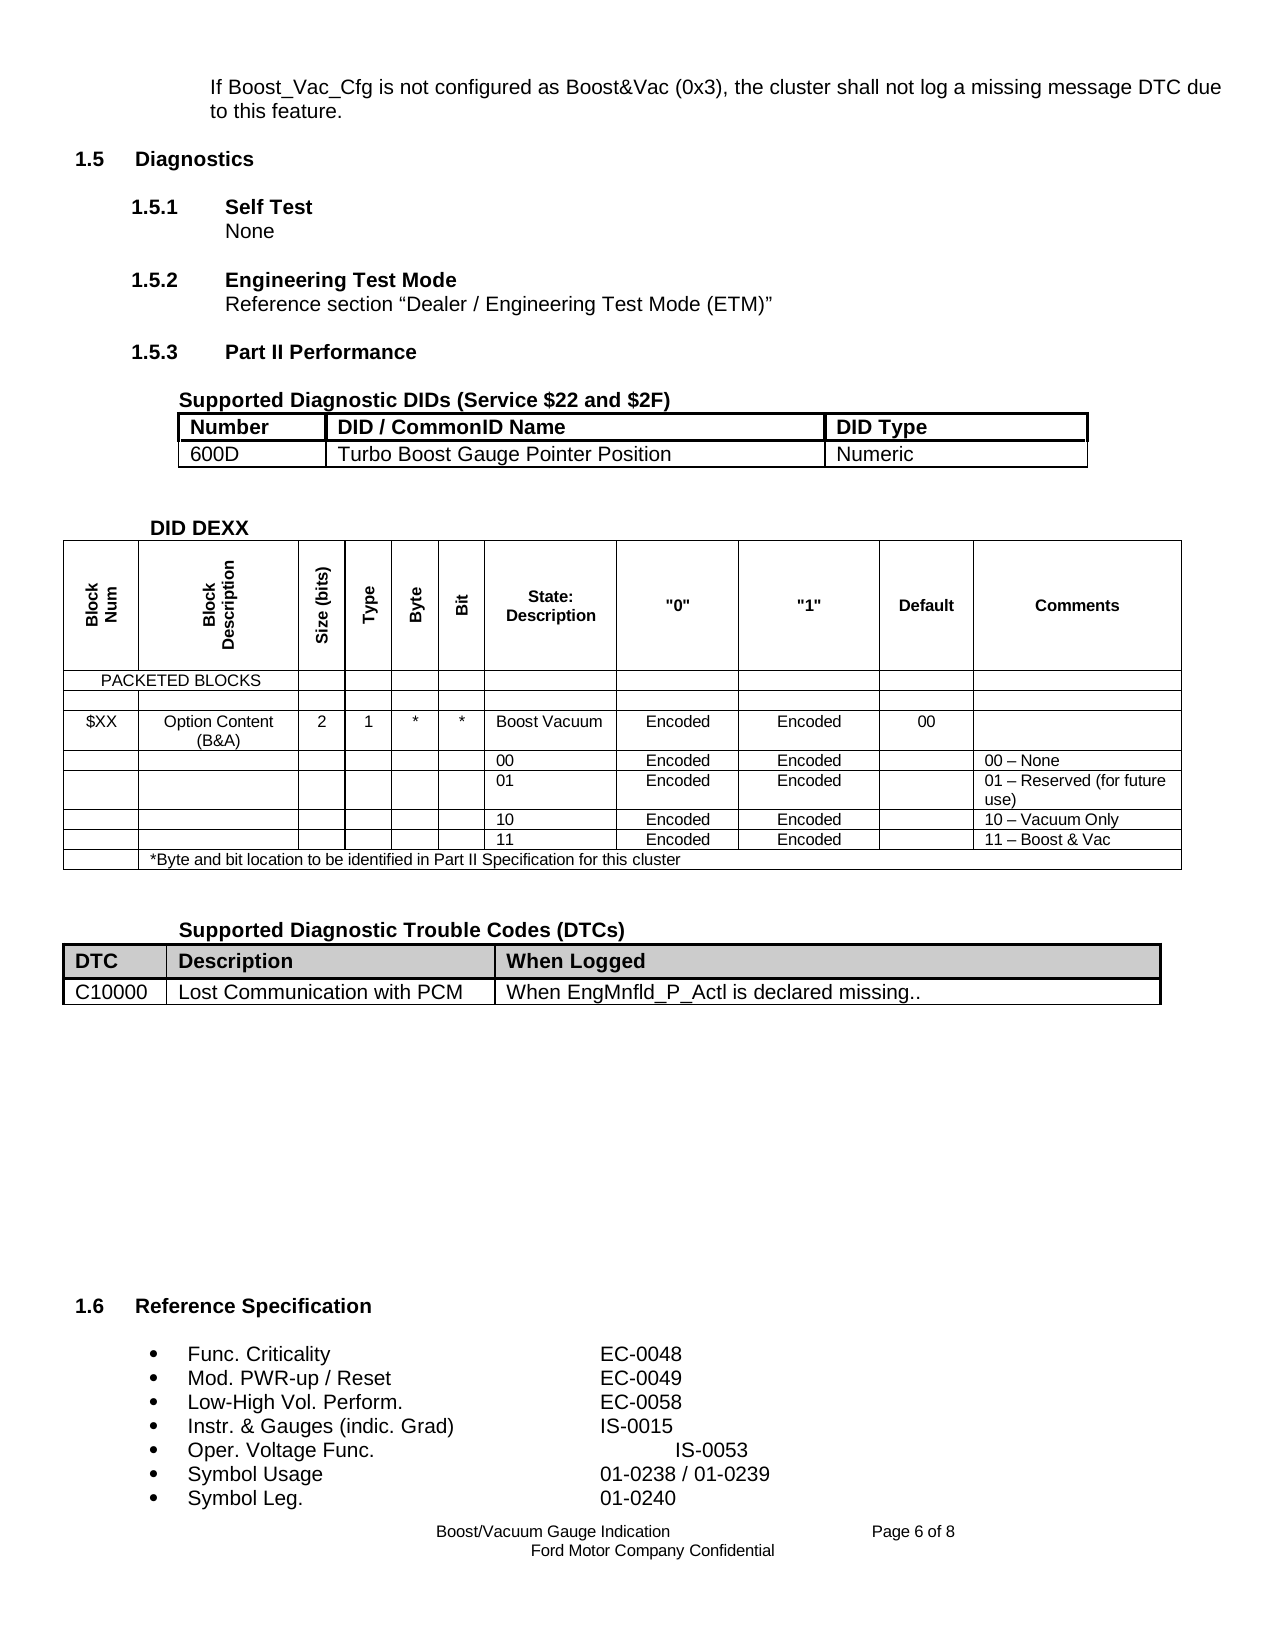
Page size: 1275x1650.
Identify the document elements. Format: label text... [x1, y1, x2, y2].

table_cell [299, 771, 344, 809]
subtitle Engineering Test Mode [131, 267, 1230, 292]
table_header "1" [739, 541, 879, 670]
table_cell Encoded [617, 711, 738, 749]
table_header DID Type [827, 415, 1086, 439]
subtitle Self Test [131, 195, 1230, 219]
table_cell Option Content (B&A) [139, 711, 298, 749]
table_cell [346, 810, 391, 829]
table_header Bit [439, 541, 484, 670]
table_cell [880, 830, 973, 849]
table_cell Encoded [739, 830, 879, 849]
table_cell [139, 830, 298, 849]
table_header Size (bits) [299, 541, 344, 670]
table_cell 600D [179, 440, 325, 466]
table_cell [299, 751, 344, 770]
table_cell 11 [485, 830, 616, 849]
table_cell Encoded [617, 810, 738, 829]
subtitle Reference Specification [75, 1294, 1230, 1318]
list Oper. Voltage Func. IS-0053 [150, 1438, 1230, 1462]
table_cell 00 – None [974, 751, 1181, 770]
table_header Number [180, 415, 324, 439]
table_header DID / CommonID Name [328, 415, 823, 439]
table_cell [880, 751, 973, 770]
table_cell Encoded [617, 830, 738, 849]
table_header Byte [392, 541, 438, 670]
table_cell Boost Vacuum [485, 711, 616, 749]
table_cell [439, 771, 484, 809]
table_cell Encoded [739, 711, 879, 749]
table_cell 11 – Boost & Vac [974, 830, 1181, 849]
table_cell [392, 771, 438, 809]
table_cell Encoded [739, 771, 879, 809]
table_cell [64, 691, 138, 710]
table_cell $XX [64, 711, 138, 749]
table_cell 01 [485, 771, 616, 809]
table_cell [346, 830, 391, 849]
table_cell [974, 671, 1181, 690]
table_header "0" [617, 541, 738, 670]
table_cell When EngMnfld_P_Actl is declared missing.. [496, 980, 1159, 1004]
table_cell 1 [346, 711, 391, 749]
table_cell 10 [485, 810, 616, 829]
table_cell [299, 691, 344, 710]
table_cell Encoded [739, 751, 879, 770]
table_cell 01 – Reserved (for future use) [974, 771, 1181, 809]
table_cell [439, 691, 484, 710]
list Instr. & Gauges (indic. Grad) IS-0015 [150, 1414, 1230, 1438]
table_cell [64, 771, 138, 809]
table_cell Turbo Boost Gauge Pointer Position [327, 442, 824, 466]
table_cell [617, 691, 738, 710]
table_cell 00 [485, 751, 616, 770]
table_cell [346, 691, 391, 710]
table_cell [299, 671, 344, 690]
table_cell [880, 671, 973, 690]
table_cell [346, 671, 391, 690]
table_cell [299, 810, 344, 829]
table_cell [392, 830, 438, 849]
list Mod. PWR-up / Reset EC-0049 [150, 1366, 1230, 1390]
table_cell [64, 830, 138, 849]
list Symbol Usage 01-0238 / 01-0239 [150, 1462, 1230, 1486]
text Reference section “Dealer / Engineering Test Mode (ETM)” [150, 292, 1230, 316]
table_cell [64, 751, 138, 770]
table_cell [139, 691, 298, 710]
table_cell 2 [299, 711, 344, 749]
table_cell [880, 810, 973, 829]
table_header Block Description [139, 541, 298, 670]
table_cell * [392, 711, 438, 749]
table_cell [439, 810, 484, 829]
table_cell C10000 [65, 980, 166, 1004]
text Supported Diagnostic DIDs (Service $22 and $2F) [178, 388, 1230, 412]
table_cell Encoded [617, 771, 738, 809]
table_cell [392, 671, 438, 690]
table_cell [880, 771, 973, 809]
table_cell [392, 751, 438, 770]
table_cell Encoded [617, 751, 738, 770]
table_header Type [346, 541, 391, 670]
table_cell 10 – Vacuum Only [974, 810, 1181, 829]
table_cell [974, 691, 1181, 710]
list Low-High Vol. Perform. EC-0058 [150, 1390, 1230, 1414]
text None [180, 219, 1230, 243]
table_cell [64, 850, 138, 869]
text If Boost_Vac_Cfg is not configured as Boost&Vac (0x3), the cluster shall not log a missing message DTC due to this feature. [210, 75, 1230, 123]
table_header Block Num [64, 541, 138, 670]
text Supported Diagnostic Trouble Codes (DTCs) [178, 918, 1230, 942]
table_cell [739, 691, 879, 710]
table_cell [299, 830, 344, 849]
table_cell [485, 671, 616, 690]
table_cell [139, 771, 298, 809]
table_cell Numeric [826, 439, 1087, 466]
table_header Comments [974, 541, 1181, 670]
table_cell [974, 711, 1181, 749]
table_cell *Byte and bit location to be identified in Part II Specification for this cluster [139, 850, 1181, 869]
table_cell [392, 810, 438, 829]
table_cell [139, 810, 298, 829]
table_cell Lost Communication with PCM [167, 980, 494, 1004]
table_cell Encoded [739, 810, 879, 829]
table_header Default [880, 541, 973, 670]
table_cell * [439, 711, 484, 749]
table_cell 00 [880, 711, 973, 749]
table_cell [739, 671, 879, 690]
table_cell [485, 691, 616, 710]
table_cell [439, 671, 484, 690]
list Func. Criticality EC-0048 [150, 1342, 1230, 1366]
subtitle Diagnostics [75, 147, 1230, 171]
table_cell [346, 751, 391, 770]
table_header DTC [65, 946, 166, 977]
table_cell [439, 830, 484, 849]
table_cell [880, 691, 973, 710]
table_cell [439, 751, 484, 770]
table_cell PACKETED BLOCKS [64, 671, 298, 690]
table_cell [617, 671, 738, 690]
table_cell [64, 810, 138, 829]
table_header When Logged [496, 946, 1159, 977]
list Symbol Leg. 01-0240 [150, 1486, 1230, 1510]
table_header State: Description [485, 541, 616, 670]
table_cell [139, 751, 298, 770]
table_cell [392, 691, 438, 710]
subtitle Part II Performance [131, 340, 1230, 364]
table_cell [346, 771, 391, 809]
text DID DEXX [150, 516, 1230, 540]
table_header Description [167, 946, 494, 977]
